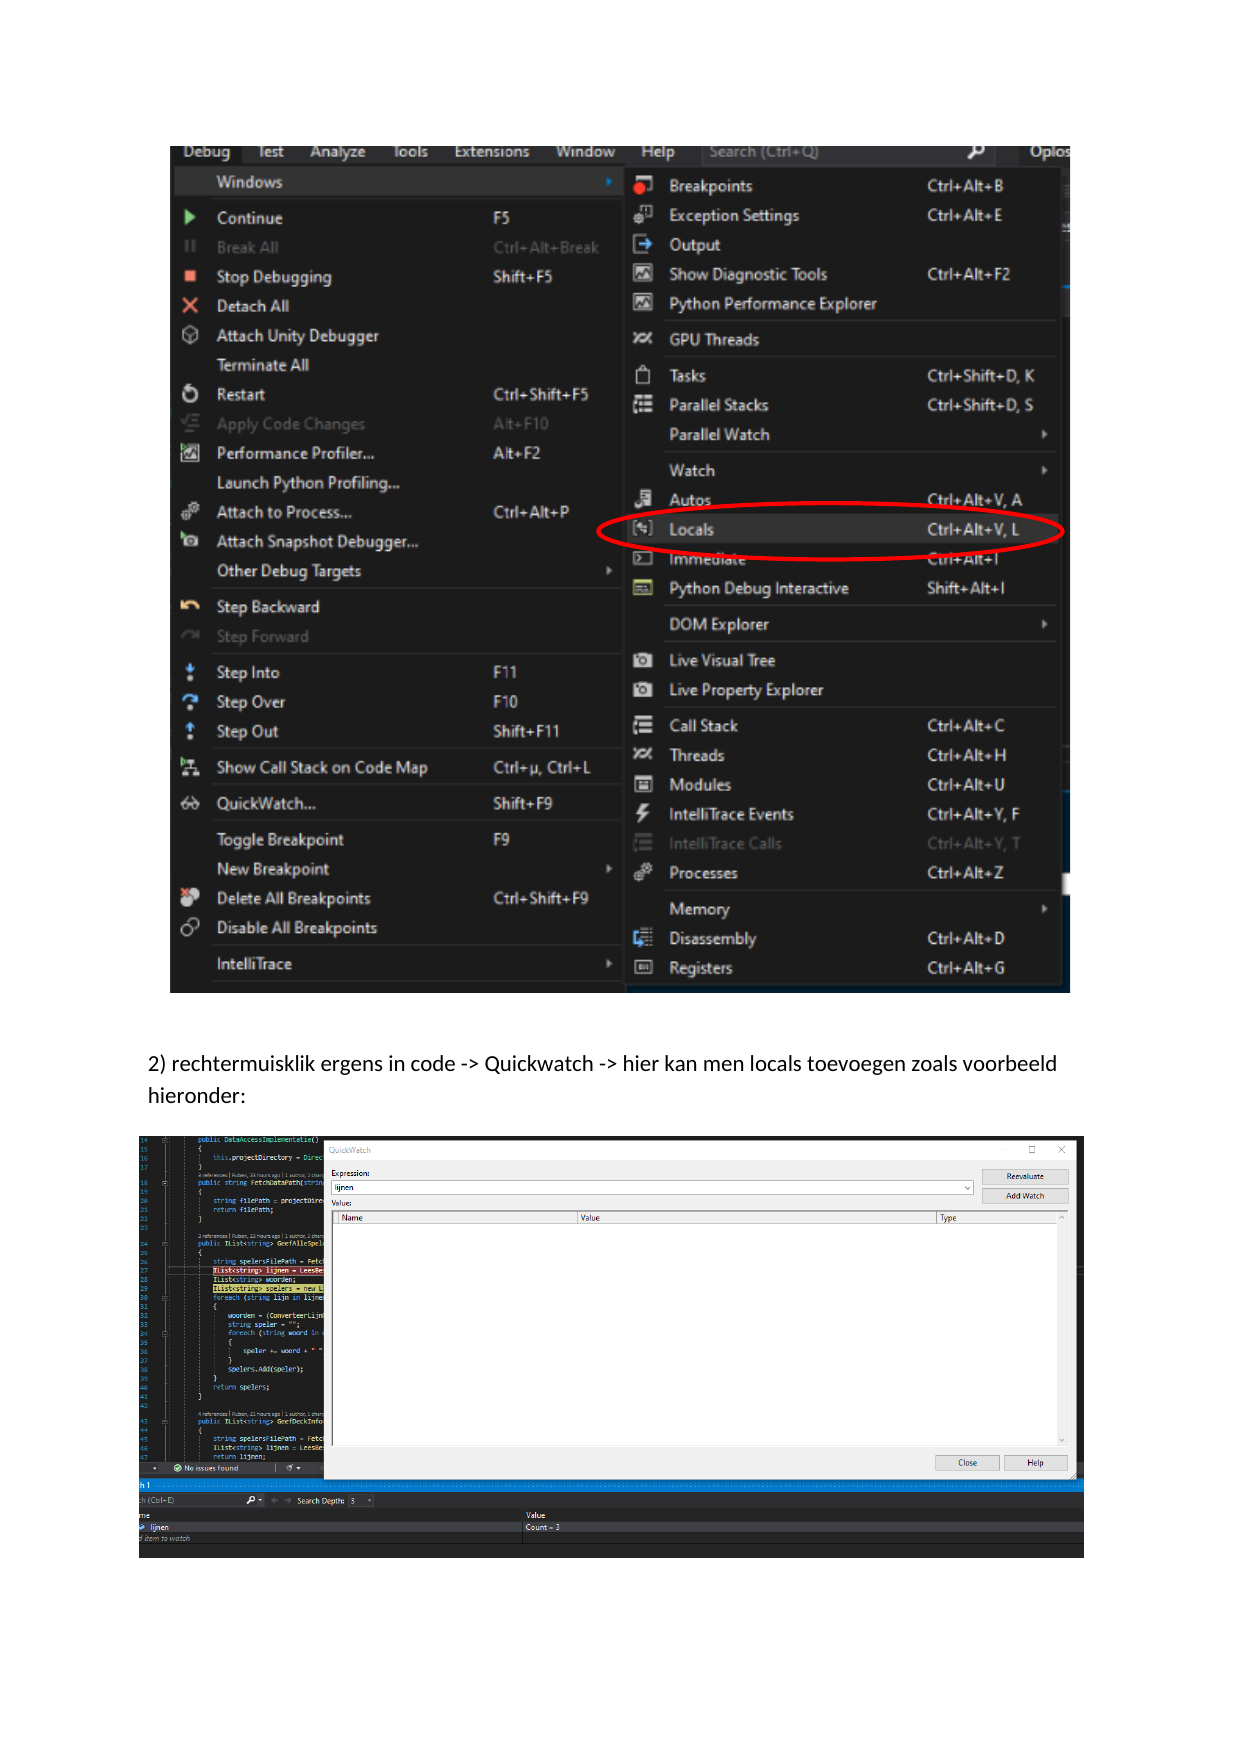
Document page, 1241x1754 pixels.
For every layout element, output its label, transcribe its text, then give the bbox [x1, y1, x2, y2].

picture [170, 146, 1071, 993]
text 2) rechtermuisklik ergens in code -> Quickwatch -> hier kan men locals toevoegen zoals voorbeeld hieronder: [148, 1049, 1093, 1110]
picture [139, 1136, 1084, 1558]
